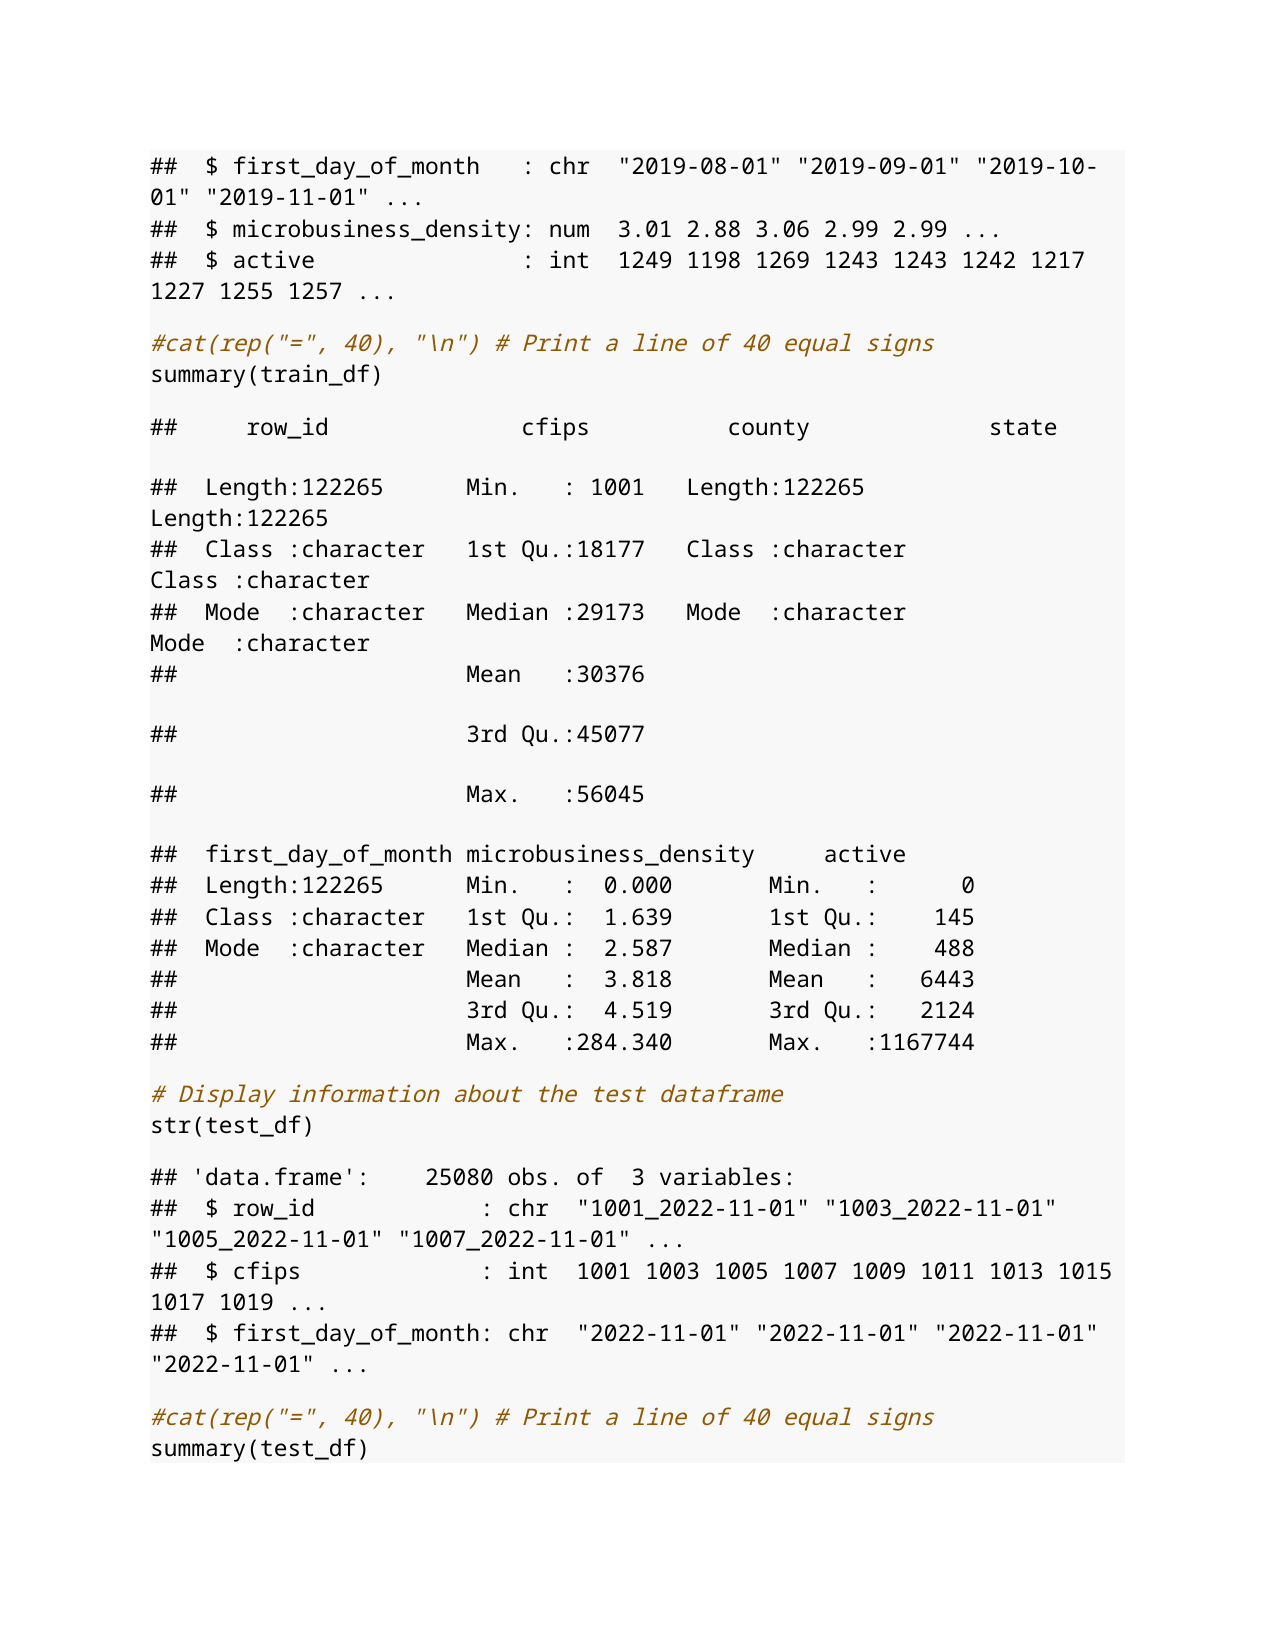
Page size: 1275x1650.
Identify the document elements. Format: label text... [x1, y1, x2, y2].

text ## row_id cfips county state ## Length:122265 Min. : 1001 Length:122265 Length:122265 ## Class :character 1st Qu.:18177 Class :character Class :character ## Mode :character Median :29173 Mode :character Mode :character ## Mean :30376 ## 3rd Qu.:45077 ## Max. :56045 ## first_day_of_month microbusiness_density active ## Length:122265 Min. : 0.000 Min. : 0 ## Class :character 1st Qu.: 1.639 1st Qu.: 145 ## Mode :character Median : 2.587 Median : 488 ## Mean : 3.818 Mean : 6443 ## 3rd Qu.: 4.519 3rd Qu.: 2124 ## Max. :284.340 Max. :1167744 [150, 410, 1125, 1057]
text ## 'data.frame': 25080 obs. of 3 variables: ## $ row_id : chr "1001_2022-11-01" "1003_2022-11-01" "1005_2022-11-01" "1007_2022-11-01" ... ## $ cfips : int 1001 1003 1005 1007 1009 1011 1013 1015 1017 1019 ... ## $ first_day_of_month: chr "2022-11-01" "2022-11-01" "2022-11-01" "2022-11-01" ... [150, 1161, 1125, 1379]
text #cat(rep("=", 40), "\n") # Print a line of 40 equal signs summary(test_df) [370, 1400, 1125, 1463]
text #cat(rep("=", 40), "\n") # Print a line of 40 equal signs summary(train_df) [384, 327, 1125, 389]
text # Display information about the test dataframe str(test_df) [150, 1077, 1125, 1140]
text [150, 150, 1125, 306]
